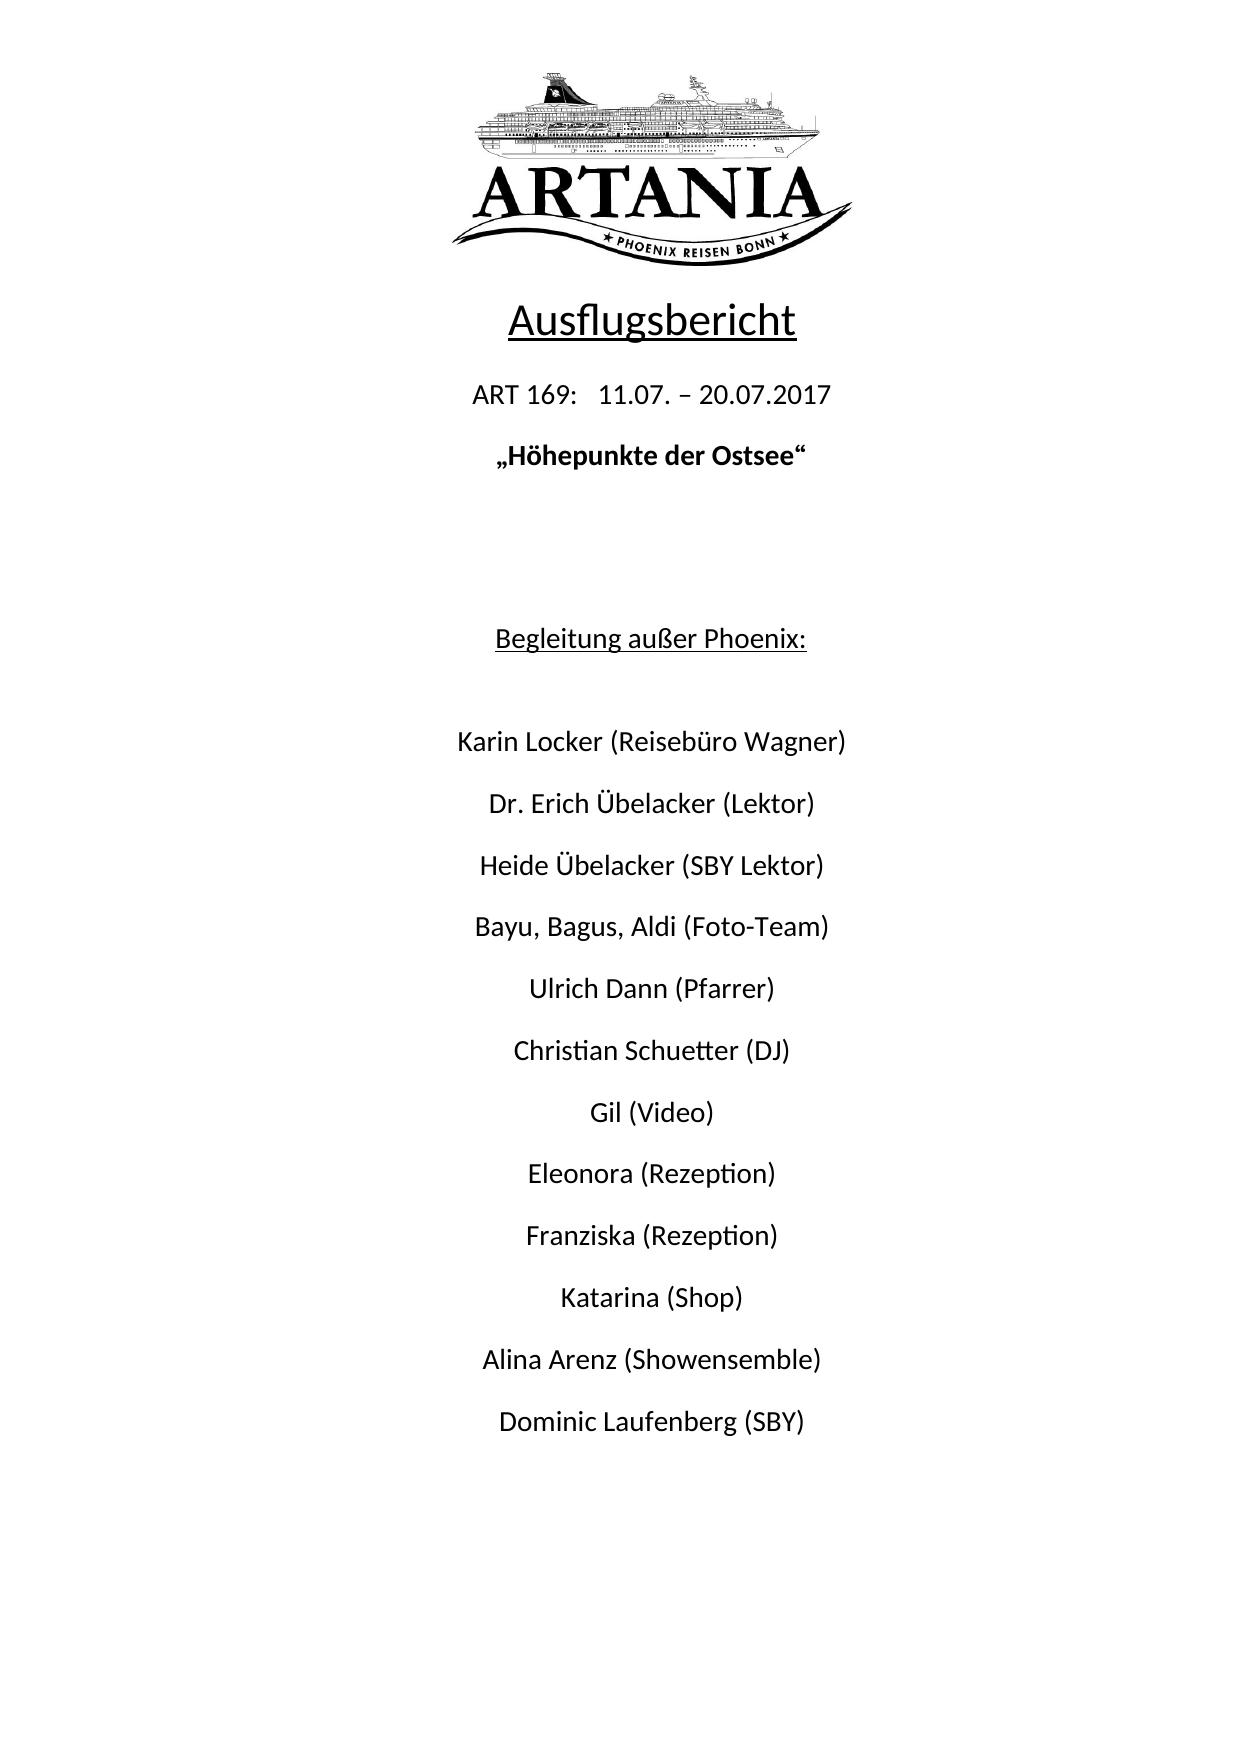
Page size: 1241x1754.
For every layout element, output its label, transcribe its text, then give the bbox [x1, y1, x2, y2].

text Alina Arenz (Showensemble) [150, 1341, 1154, 1376]
text Begleitung außer Phoenix: [150, 620, 1152, 656]
text Dominic Laufenberg (SBY) [150, 1403, 1154, 1438]
picture [451, 73, 853, 266]
text Franziska (Rezeption) [150, 1217, 1154, 1253]
text Heide Übelacker (SBY Lektor) [150, 847, 1154, 882]
text Ulrich Dann (Pfarrer) [150, 970, 1154, 1006]
text Ausflugsbericht [150, 291, 1154, 347]
text Dr. Erich Übelacker (Lektor) [150, 785, 1154, 821]
text Karin Locker (Reisebüro Wagner) [150, 723, 1154, 759]
text Katarina (Shop) [150, 1279, 1154, 1315]
subtitle „Höhepunkte der Ostsee“ [150, 437, 1152, 473]
text ART 169: 11.07. – 20.07.2017 [150, 376, 1154, 411]
text Gil (Video) [150, 1094, 1154, 1129]
text Eleonora (Rezeption) [150, 1156, 1154, 1191]
text Christian Schuetter (DJ) [150, 1032, 1154, 1068]
text Bayu, Bagus, Aldi (Foto-Team) [150, 908, 1154, 944]
